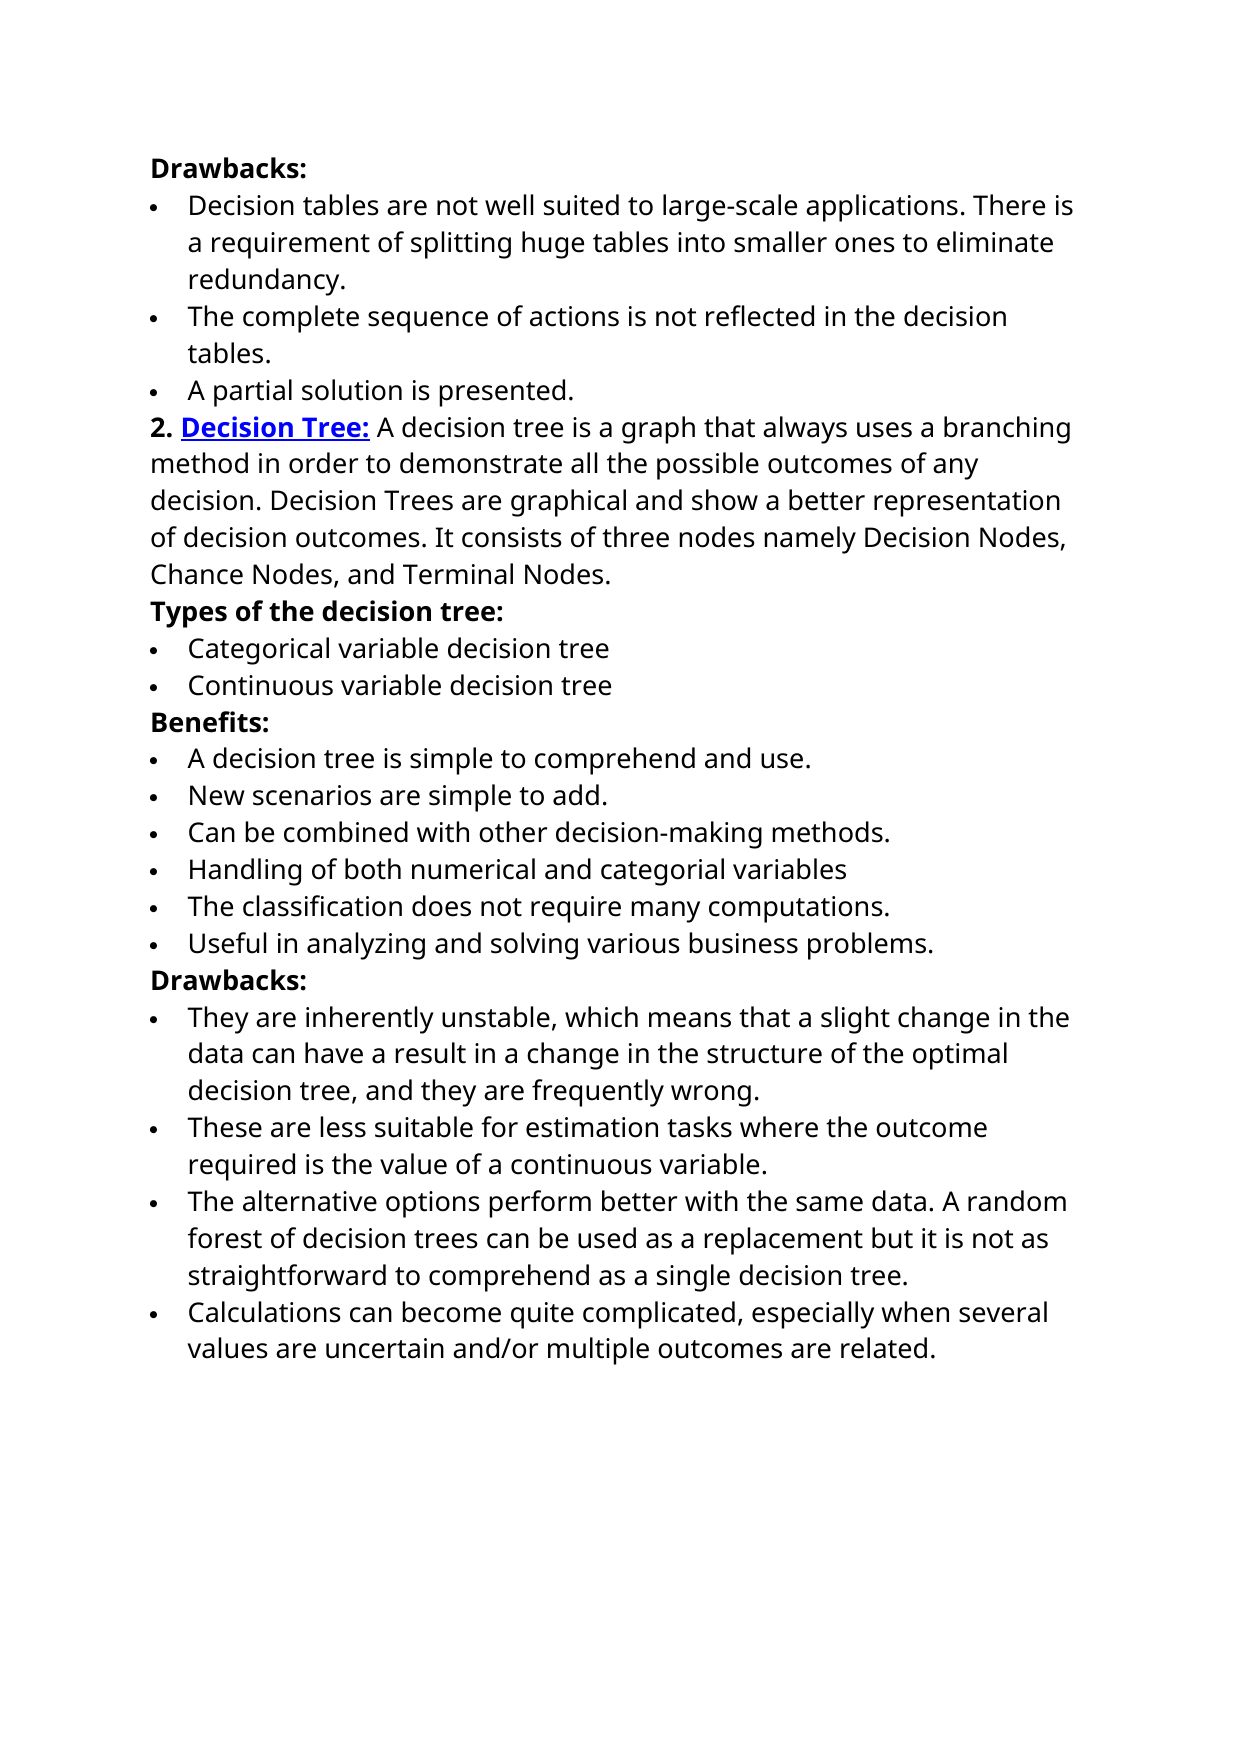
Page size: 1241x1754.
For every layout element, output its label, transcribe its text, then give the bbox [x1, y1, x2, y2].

text Drawbacks: [150, 150, 1090, 187]
text Types of the decision tree: [150, 592, 1090, 629]
list Handling of both numerical and categorial variables [150, 851, 1090, 887]
text 2. Decision Tree: A decision tree is a graph that always uses a branching method in order to demonstrate all the possible outcomes of any decision. Decision Trees are graphical and show a better representation of decision outcomes. It consists of three nodes namely Decision Nodes, Chance Nodes, and Terminal Nodes. [150, 408, 1090, 592]
list The complete sequence of actions is not reflected in the decision tables. [150, 297, 1090, 371]
list A decision tree is simple to comprehend and use. [150, 740, 1090, 777]
list Decision tables are not well suited to large-scale applications. There is a requirement of splitting huge tables into smaller ones to eliminate redundancy. [150, 187, 1090, 297]
list These are less suitable for estimation tasks where the outcome required is the value of a continuous variable. [150, 1109, 1090, 1182]
list A partial solution is presented. [150, 371, 1090, 408]
list Useful in analyzing and solving various business problems. [150, 924, 1090, 961]
list Can be combined with other decision-making methods. [150, 814, 1090, 851]
list Calculations can become quite complicated, especially when several values are uncertain and/or multiple outcomes are related. [150, 1293, 1090, 1367]
list The alternative options perform better with the same data. A random forest of decision trees can be used as a replacement but it is not as straightforward to comprehend as a single decision tree. [150, 1182, 1090, 1293]
list The classification does not require many computations. [150, 887, 1090, 924]
text Drawbacks: [150, 961, 1090, 998]
list Continuous variable decision tree [150, 666, 1090, 703]
text Benefits: [150, 703, 1090, 740]
list Categorical variable decision tree [150, 629, 1090, 666]
list They are inherently unstable, which means that a slight change in the data can have a result in a change in the structure of the optimal decision tree, and they are frequently wrong. [150, 998, 1090, 1109]
list New scenarios are simple to add. [150, 777, 1090, 814]
